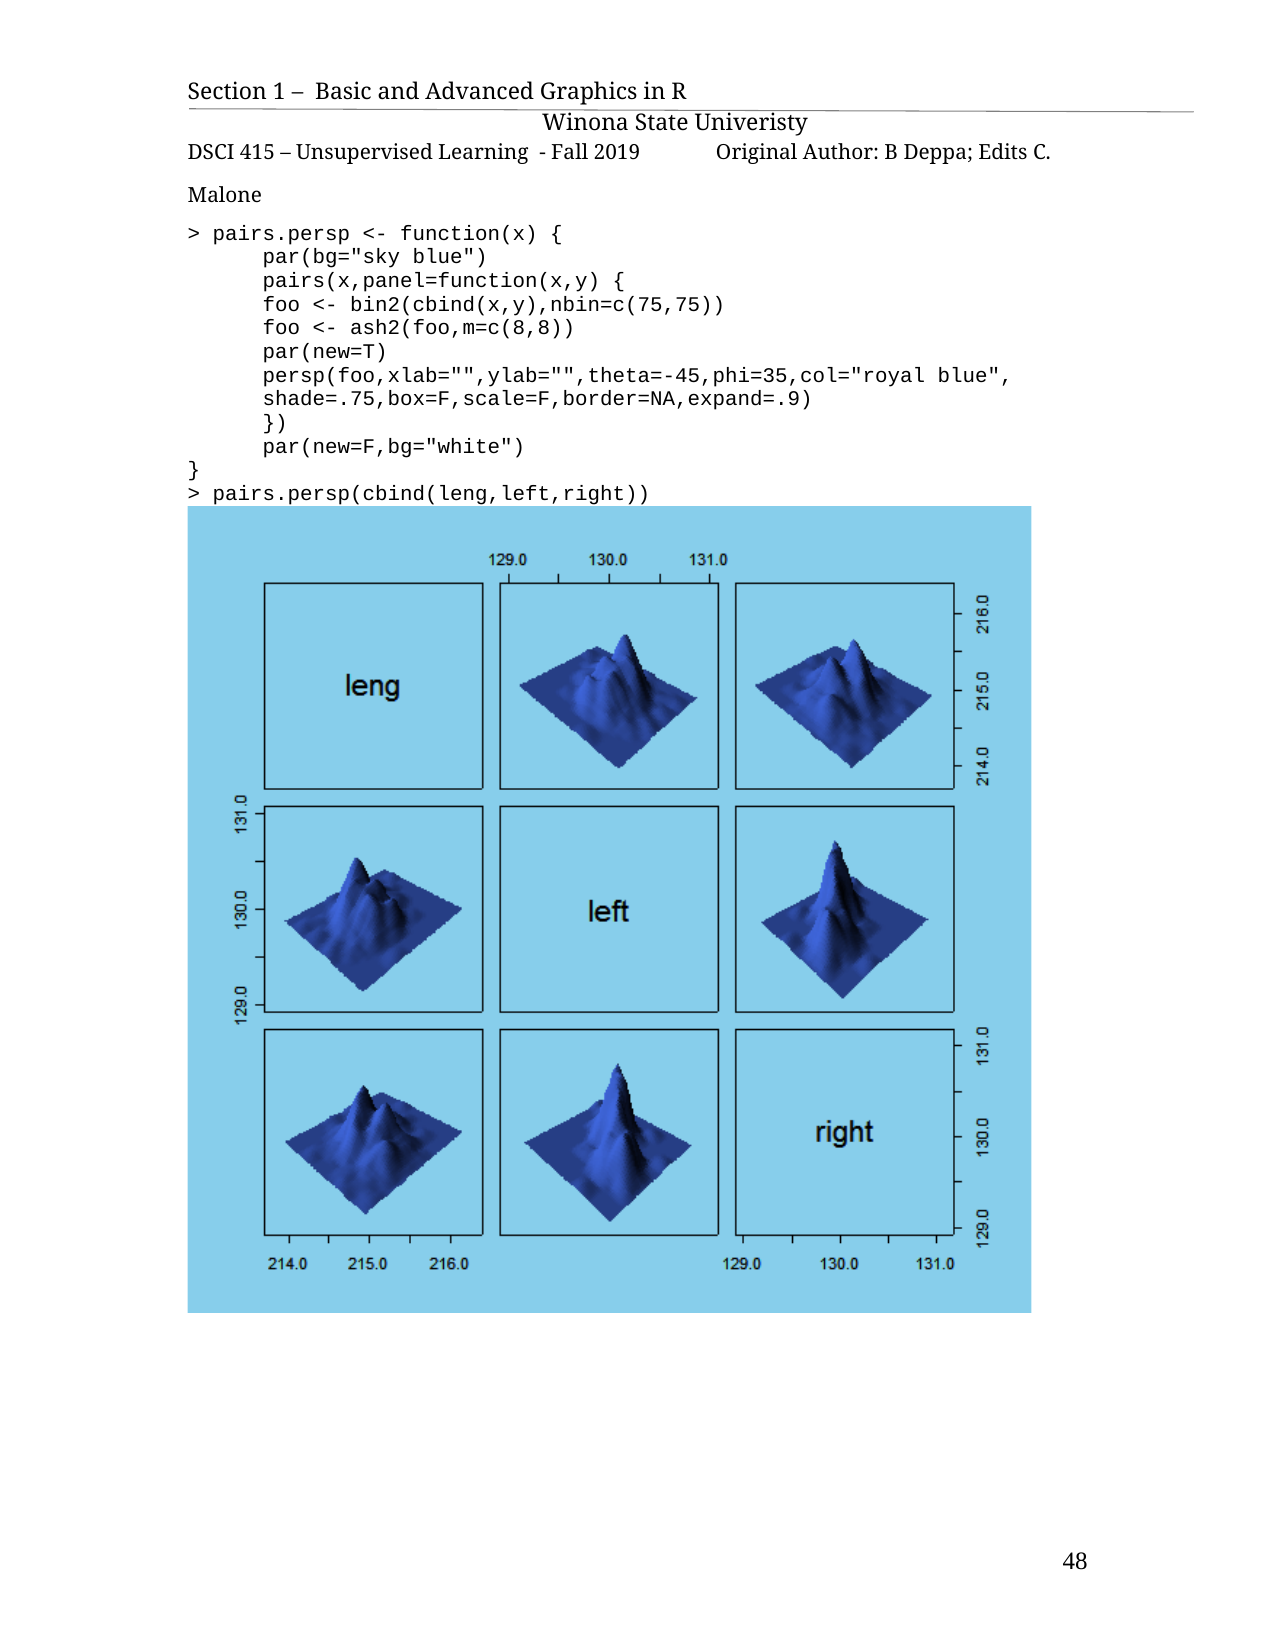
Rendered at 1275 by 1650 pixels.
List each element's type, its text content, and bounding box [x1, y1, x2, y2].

text par(new=T) [187, 341, 1087, 365]
text par(new=F,bg="white") [187, 436, 1087, 459]
text > pairs.persp(cbind(leng,left,right)) [187, 483, 1087, 507]
text }) [187, 412, 1087, 436]
text } [187, 459, 1087, 483]
text foo <- bin2(cbind(x,y),nbin=c(75,75)) [187, 294, 1087, 317]
text persp(foo,xlab="",ylab="",theta=-45,phi=35,col="royal blue", [187, 365, 1087, 388]
text > pairs.persp <- function(x) { [187, 223, 1087, 246]
text par(bg="sky blue") [187, 246, 1087, 270]
text pairs(x,panel=function(x,y) { [187, 270, 1087, 294]
text shade=.75,box=F,scale=F,border=NA,expand=.9) [187, 388, 1087, 412]
text foo <- ash2(foo,m=c(8,8)) [187, 317, 1087, 341]
picture [187, 506, 1032, 1313]
